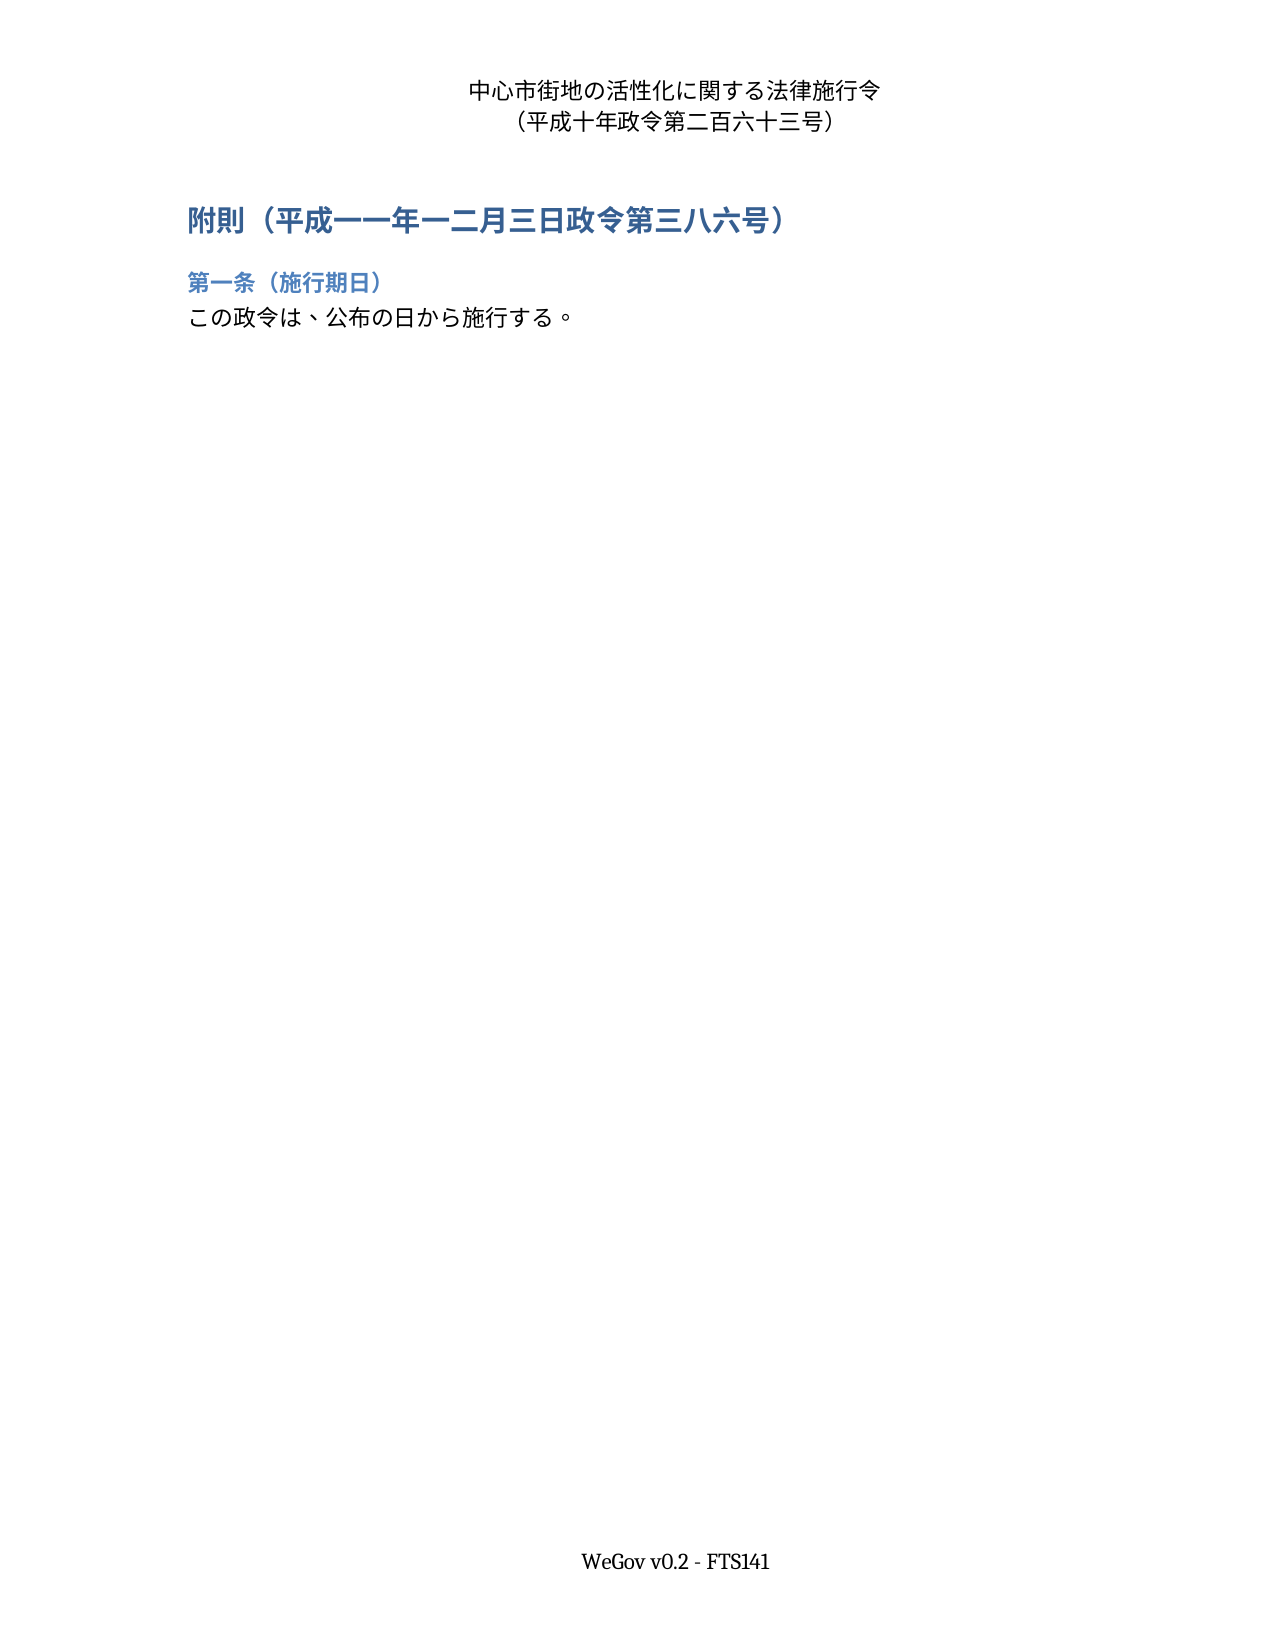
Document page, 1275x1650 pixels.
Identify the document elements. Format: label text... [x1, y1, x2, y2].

subtitle 第一条（施行期日） [187, 266, 1087, 298]
text この政令は、公布の日から施行する。 [187, 302, 1087, 334]
subtitle 附則（平成一一年一二月三日政令第三八六号） [187, 200, 1087, 240]
